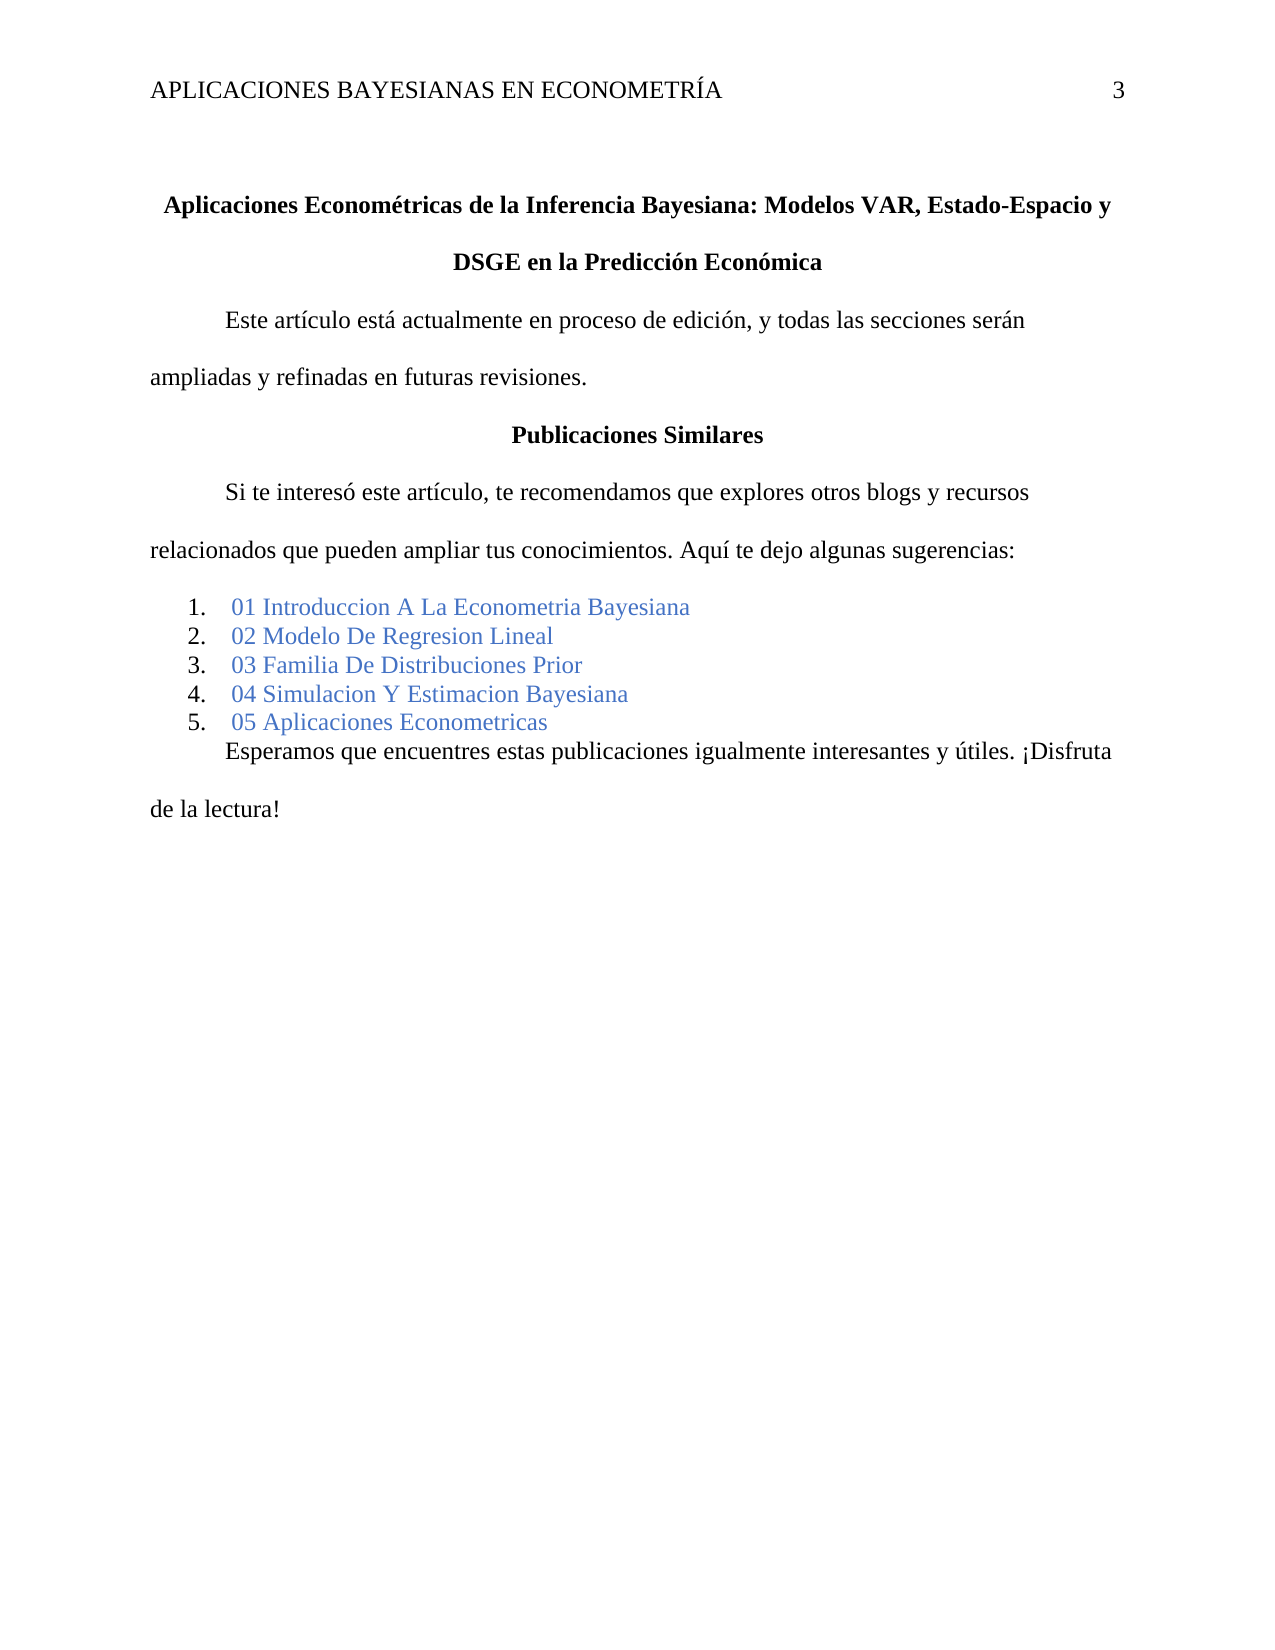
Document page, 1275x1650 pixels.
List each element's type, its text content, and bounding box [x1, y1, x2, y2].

subtitle Aplicaciones Econométricas de la Inferencia Bayesiana: Modelos VAR, Estado-Espacio y DSGE en la Predicción Económica [150, 190, 1125, 276]
list 01 Introduccion A La Econometria Bayesiana [187, 592, 1125, 621]
list 03 Familia De Distribuciones Prior [187, 650, 1125, 679]
text Este artículo está actualmente en proceso de edición, y todas las secciones serán ampliadas y refinadas en futuras revisiones. [150, 305, 1125, 391]
text Si te interesó este artículo, te recomendamos que explores otros blogs y recursos relacionados que pueden ampliar tus conocimientos. Aquí te dejo algunas sugerencias: [150, 477, 1125, 564]
text Esperamos que encuentres estas publicaciones igualmente interesantes y útiles. ¡Disfruta de la lectura! [150, 736, 1125, 822]
subtitle Publicaciones Similares [150, 420, 1125, 449]
list 05 Aplicaciones Econometricas [187, 707, 1125, 736]
list 04 Simulacion Y Estimacion Bayesiana [187, 679, 1125, 707]
list 02 Modelo De Regresion Lineal [187, 621, 1125, 650]
